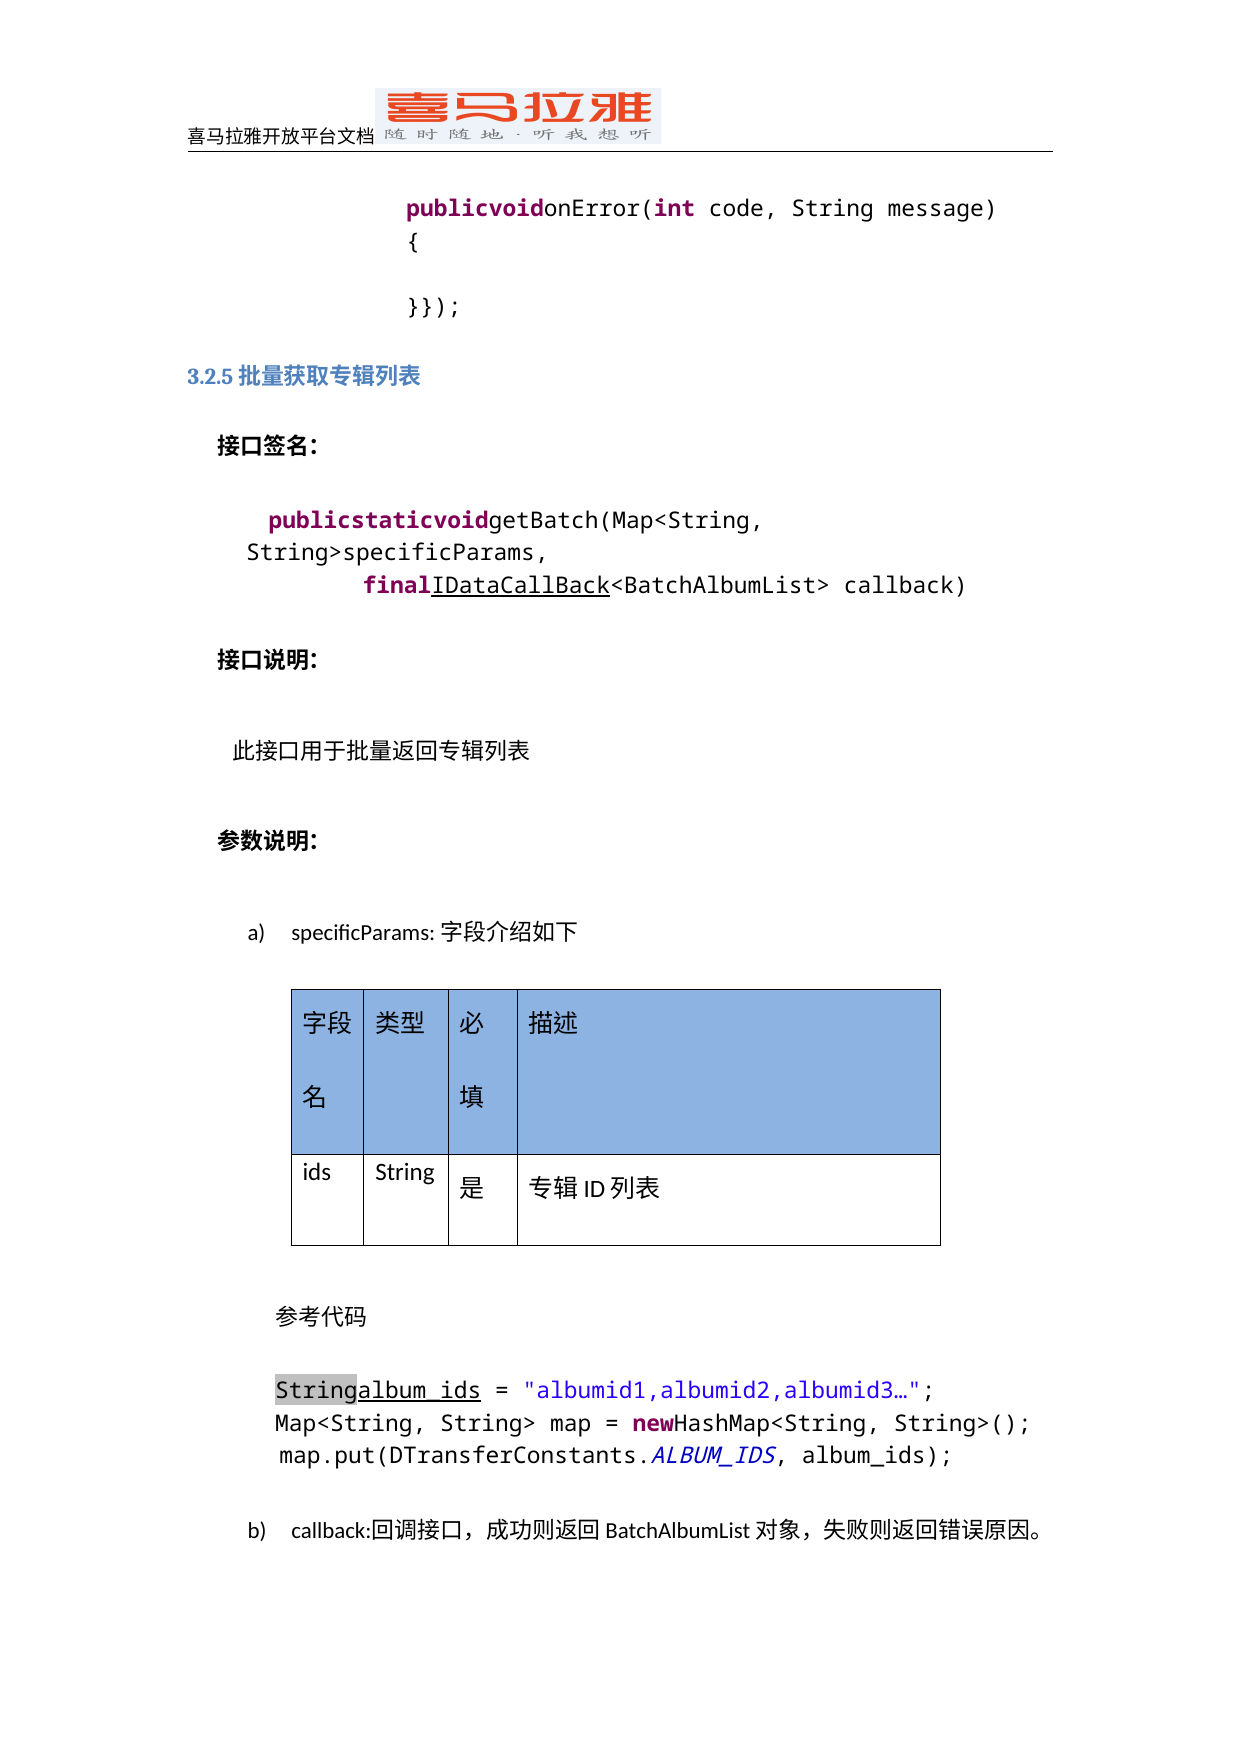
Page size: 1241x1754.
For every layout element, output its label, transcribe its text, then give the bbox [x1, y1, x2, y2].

table_header 字段名 [292, 990, 363, 1154]
text Map<String, String> map = newHashMap<String, String>(); [187, 1406, 1053, 1438]
text 接口签名： [217, 412, 1053, 477]
table_header 必填 [449, 990, 517, 1154]
text 参数说明： [217, 807, 1053, 872]
text { [276, 224, 1053, 256]
table_cell ids [292, 1155, 363, 1245]
subtitle 3.2.5批量获取专辑列表 [187, 342, 1053, 407]
text publicstaticvoidgetBatch(Map<String, String>specificParams, [246, 503, 1053, 568]
table_cell 是 [449, 1155, 517, 1245]
text publicvoidonError(int code, String message) [276, 191, 1053, 224]
table_cell String [364, 1155, 448, 1245]
text Stringalbum_ids = "albumid1,albumid2,albumid3…"; [187, 1373, 1053, 1406]
list callback:回调接口，成功则返回BatchAlbumList对象，失败则返回错误原因。 [247, 1496, 1053, 1561]
list 参考代码 [232, 1283, 1053, 1348]
list 此接口用于批量返回专辑列表 [232, 717, 1053, 782]
picture [375, 88, 662, 144]
table_header 类型 [364, 990, 448, 1154]
table_header 描述 [518, 990, 940, 1154]
text }}); [276, 289, 1053, 321]
table_cell 专辑ID列表 [518, 1155, 940, 1245]
text finalIDataCallBack<BatchAlbumList> callback) [187, 568, 1053, 600]
text map.put(DTransferConstants.ALBUM_IDS, album_ids); [187, 1438, 1053, 1471]
text 接口说明： [217, 626, 1053, 691]
list specificParams: 字段介绍如下 [247, 898, 1053, 963]
